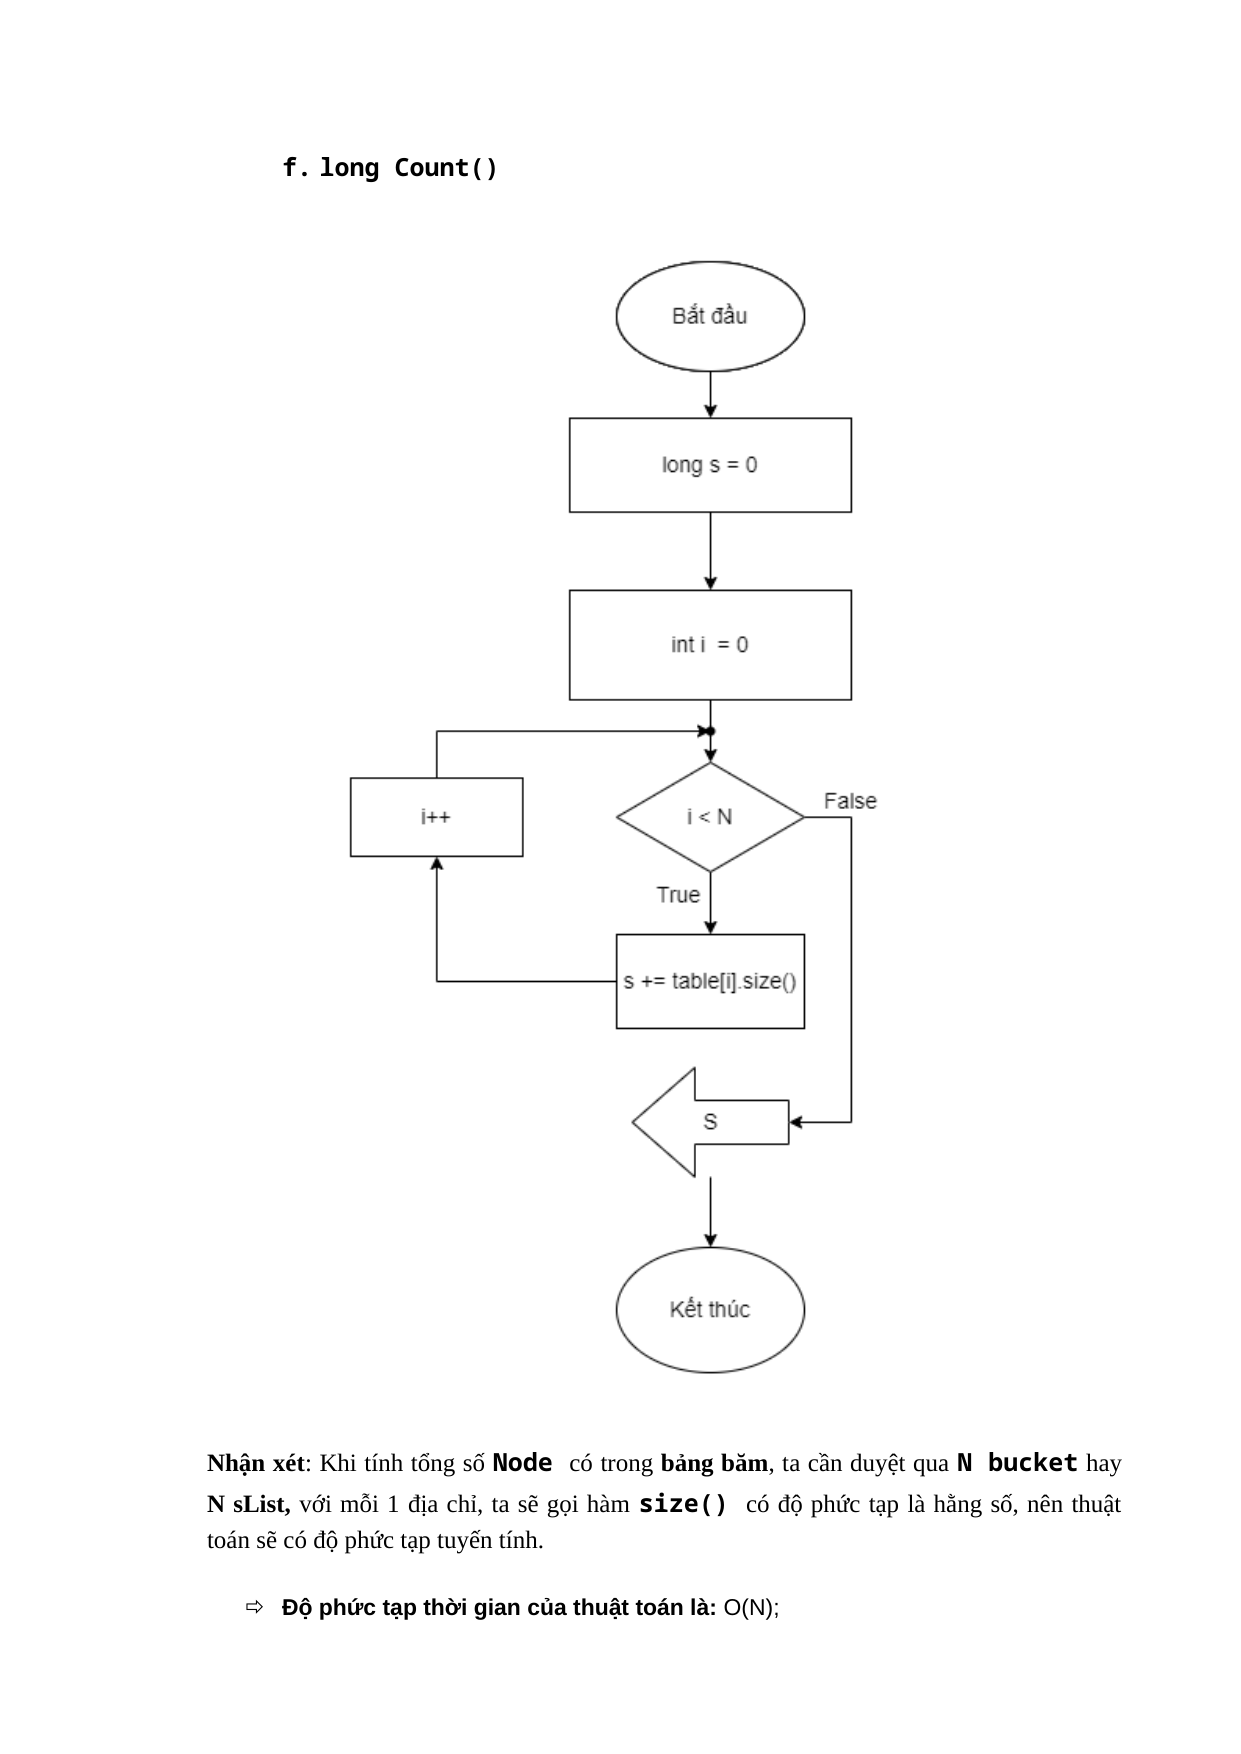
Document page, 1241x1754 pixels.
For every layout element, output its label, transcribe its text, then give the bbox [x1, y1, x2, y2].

list Độ phức tạp thời gian của thuật toán là: O(N); [244, 1594, 1122, 1621]
text Nhận xét: Khi tính tổng số Node có trong bảng băm, ta cần duyệt qua N bucket hay N sList, với mỗi 1 địa chỉ, ta sẽ gọi hàm size() có độ phức tạp là hằng số, nên thuật toán sẽ có độ phức tạp tuyến tính. [207, 1444, 1122, 1554]
picture [319, 230, 915, 1405]
subtitle long Count() [282, 150, 1122, 184]
